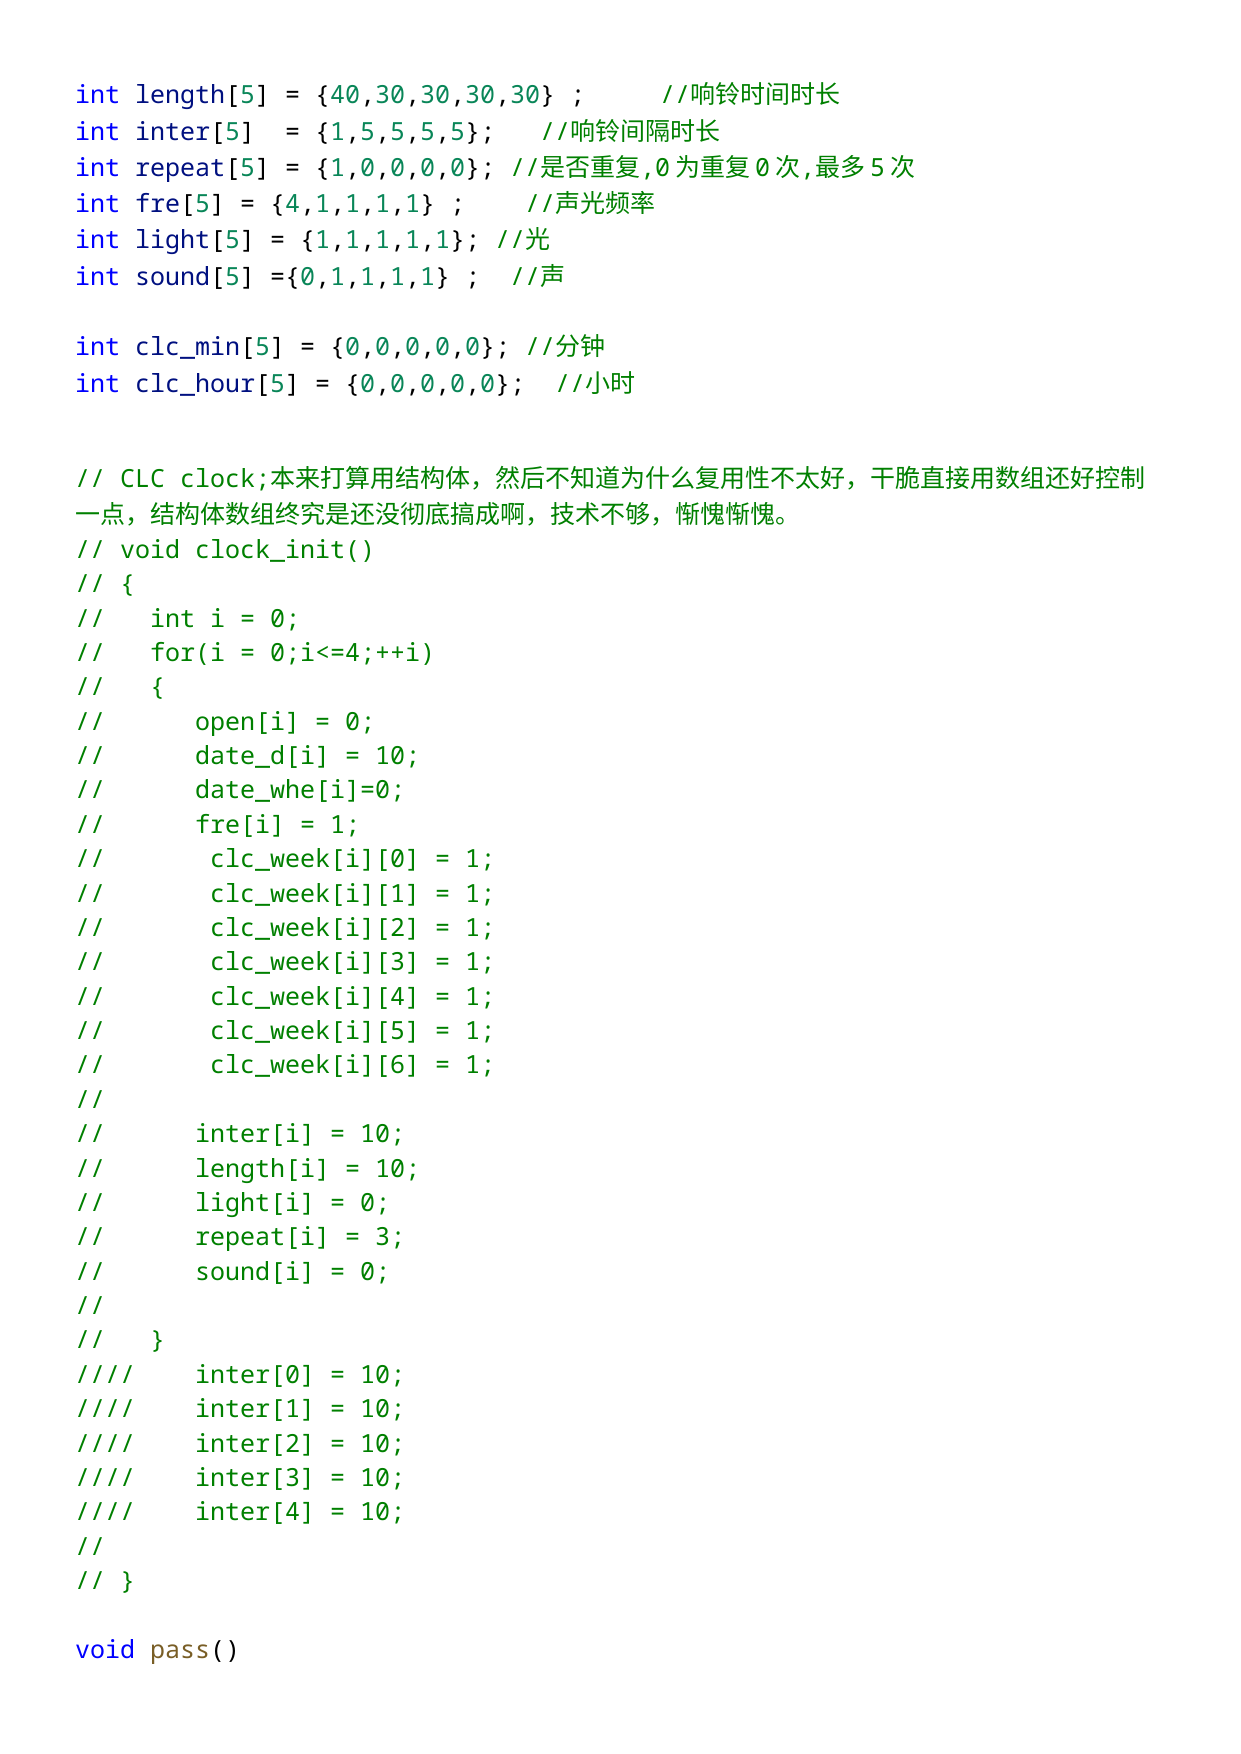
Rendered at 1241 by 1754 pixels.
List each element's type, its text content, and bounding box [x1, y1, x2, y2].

text // date_whe[i]=0; [75, 772, 1165, 806]
text // clc_week[i][2] = 1; [75, 909, 1165, 944]
text // } [75, 1562, 1165, 1597]
text // clc_week[i][5] = 1; [75, 1012, 1165, 1047]
text // repeat[i] = 3; [75, 1219, 1165, 1253]
text // CLC clock;本来打算用结构体，然后不知道为什么复用性不太好，干脆直接用数组还好控制一点，结构体数组终究是还没彻底搞成啊，技术不够，惭愧惭愧。 [75, 459, 1165, 531]
text // [75, 1528, 1165, 1562]
text // open[i] = 0; [75, 703, 1165, 737]
text // inter[i] = 10; [75, 1116, 1165, 1150]
text // { [75, 566, 1165, 600]
text // length[i] = 10; [75, 1150, 1165, 1184]
text int clc_min[5] = {0,0,0,0,0}; //分钟 [75, 327, 1165, 363]
text // } [75, 1322, 1165, 1356]
text // clc_week[i][0] = 1; [75, 841, 1165, 875]
text int sound[5] ={0,1,1,1,1} ; //声 [75, 256, 1165, 292]
text void pass() [75, 1631, 1165, 1666]
text // for(i = 0;i<=4;++i) [75, 634, 1165, 669]
text // clc_week[i][6] = 1; [75, 1047, 1165, 1081]
text int repeat[5] = {1,0,0,0,0}; //是否重复,0为重复0次,最多5次 [75, 147, 1165, 184]
text //// inter[1] = 10; [75, 1391, 1165, 1425]
text //// inter[0] = 10; [75, 1356, 1165, 1391]
text int inter[5] = {1,5,5,5,5}; //响铃间隔时长 [75, 111, 1165, 147]
text // [75, 1081, 1165, 1116]
text int length[5] = {40,30,30,30,30} ; //响铃时间时长 [75, 75, 1165, 111]
text // date_d[i] = 10; [75, 737, 1165, 772]
text //// inter[2] = 10; [75, 1425, 1165, 1459]
text // light[i] = 0; [75, 1184, 1165, 1219]
text // clc_week[i][3] = 1; [75, 944, 1165, 978]
text // clc_week[i][4] = 1; [75, 978, 1165, 1012]
text // { [75, 669, 1165, 703]
text int clc_hour[5] = {0,0,0,0,0}; //小时 [75, 363, 1165, 399]
text // fre[i] = 1; [75, 806, 1165, 841]
text // sound[i] = 0; [75, 1253, 1165, 1287]
text //// inter[3] = 10; [75, 1459, 1165, 1494]
text // void clock_init() [75, 531, 1165, 566]
text // int i = 0; [75, 600, 1165, 634]
text int fre[5] = {4,1,1,1,1} ; //声光频率 [75, 184, 1165, 220]
text // [75, 1287, 1165, 1322]
text int light[5] = {1,1,1,1,1}; //光 [75, 220, 1165, 256]
text //// inter[4] = 10; [75, 1494, 1165, 1528]
text // clc_week[i][1] = 1; [75, 875, 1165, 909]
